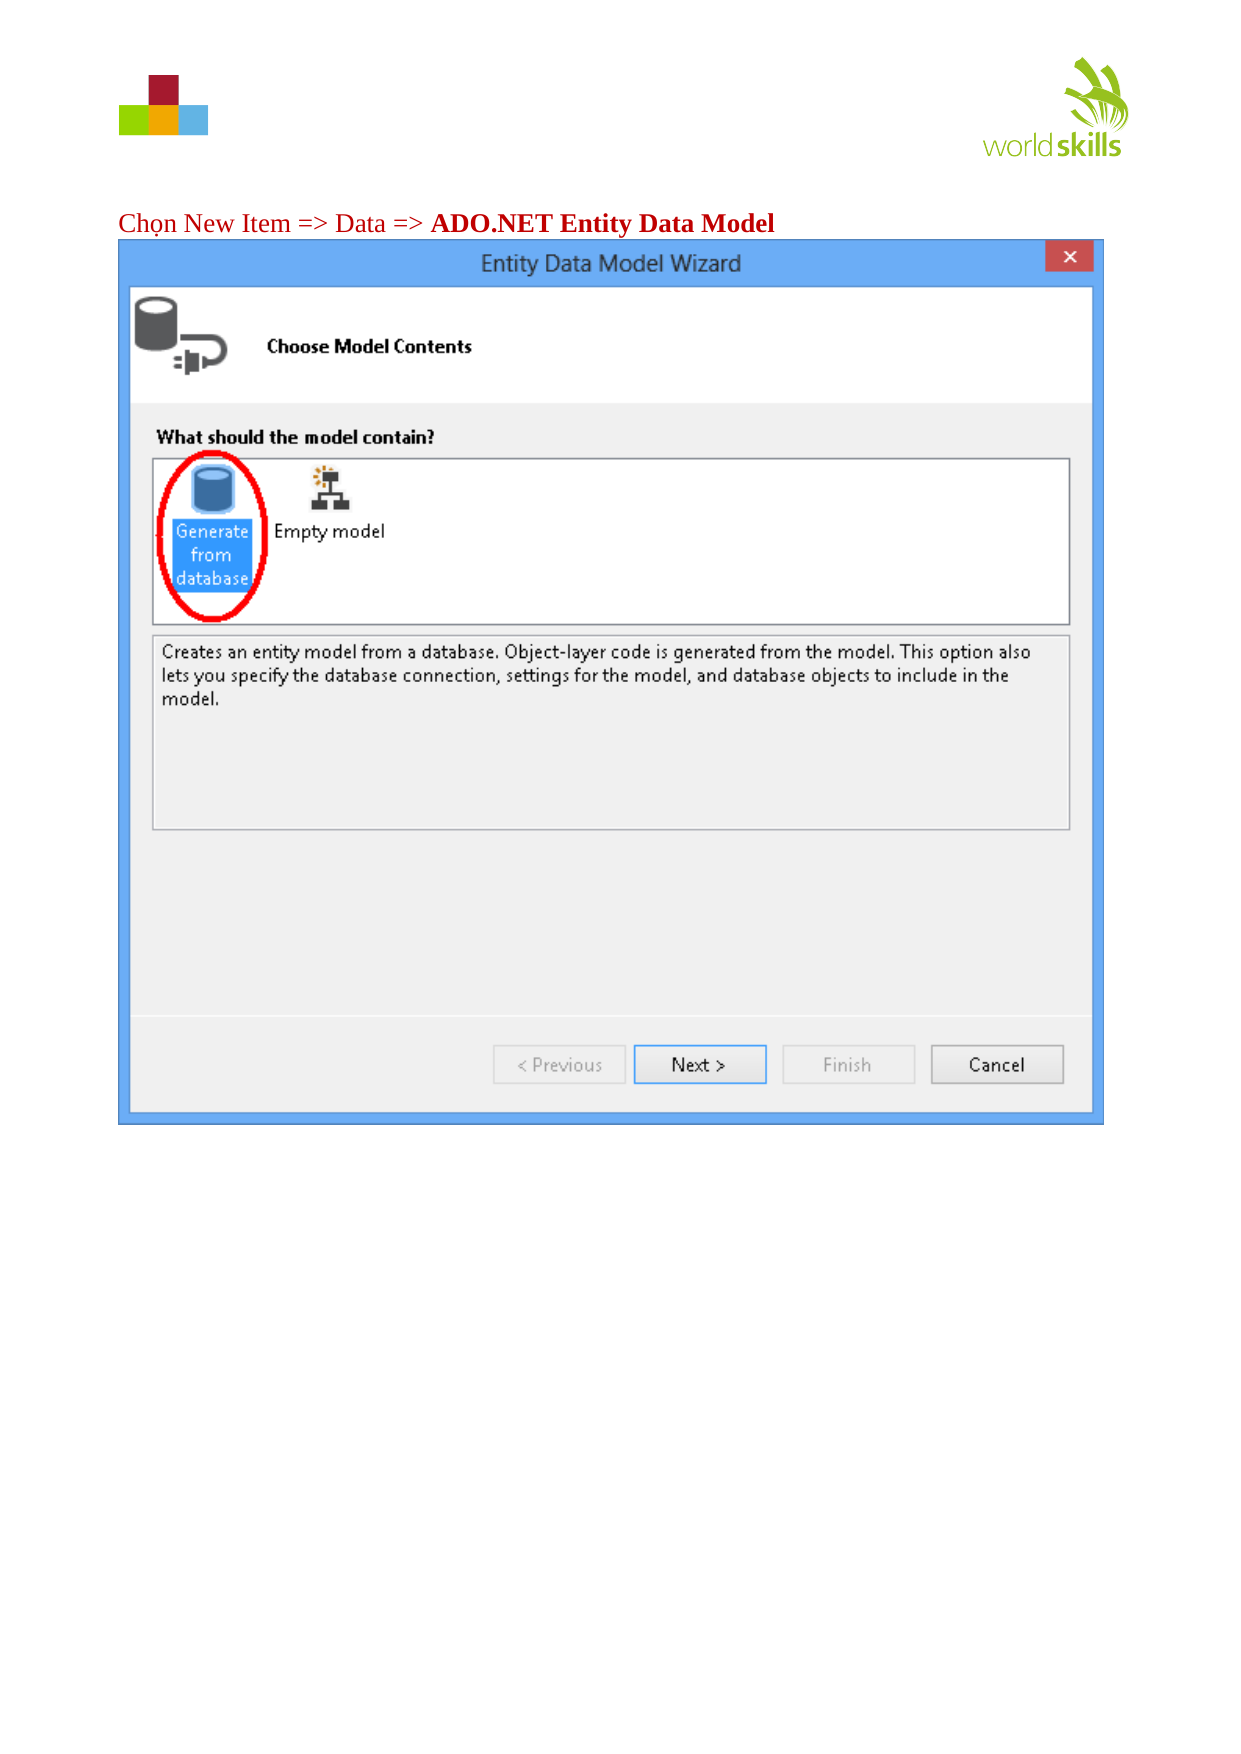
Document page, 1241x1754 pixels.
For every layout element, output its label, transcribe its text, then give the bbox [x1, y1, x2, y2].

picture [118, 239, 1104, 1125]
picture [967, 40, 1145, 172]
picture [118, 59, 209, 152]
